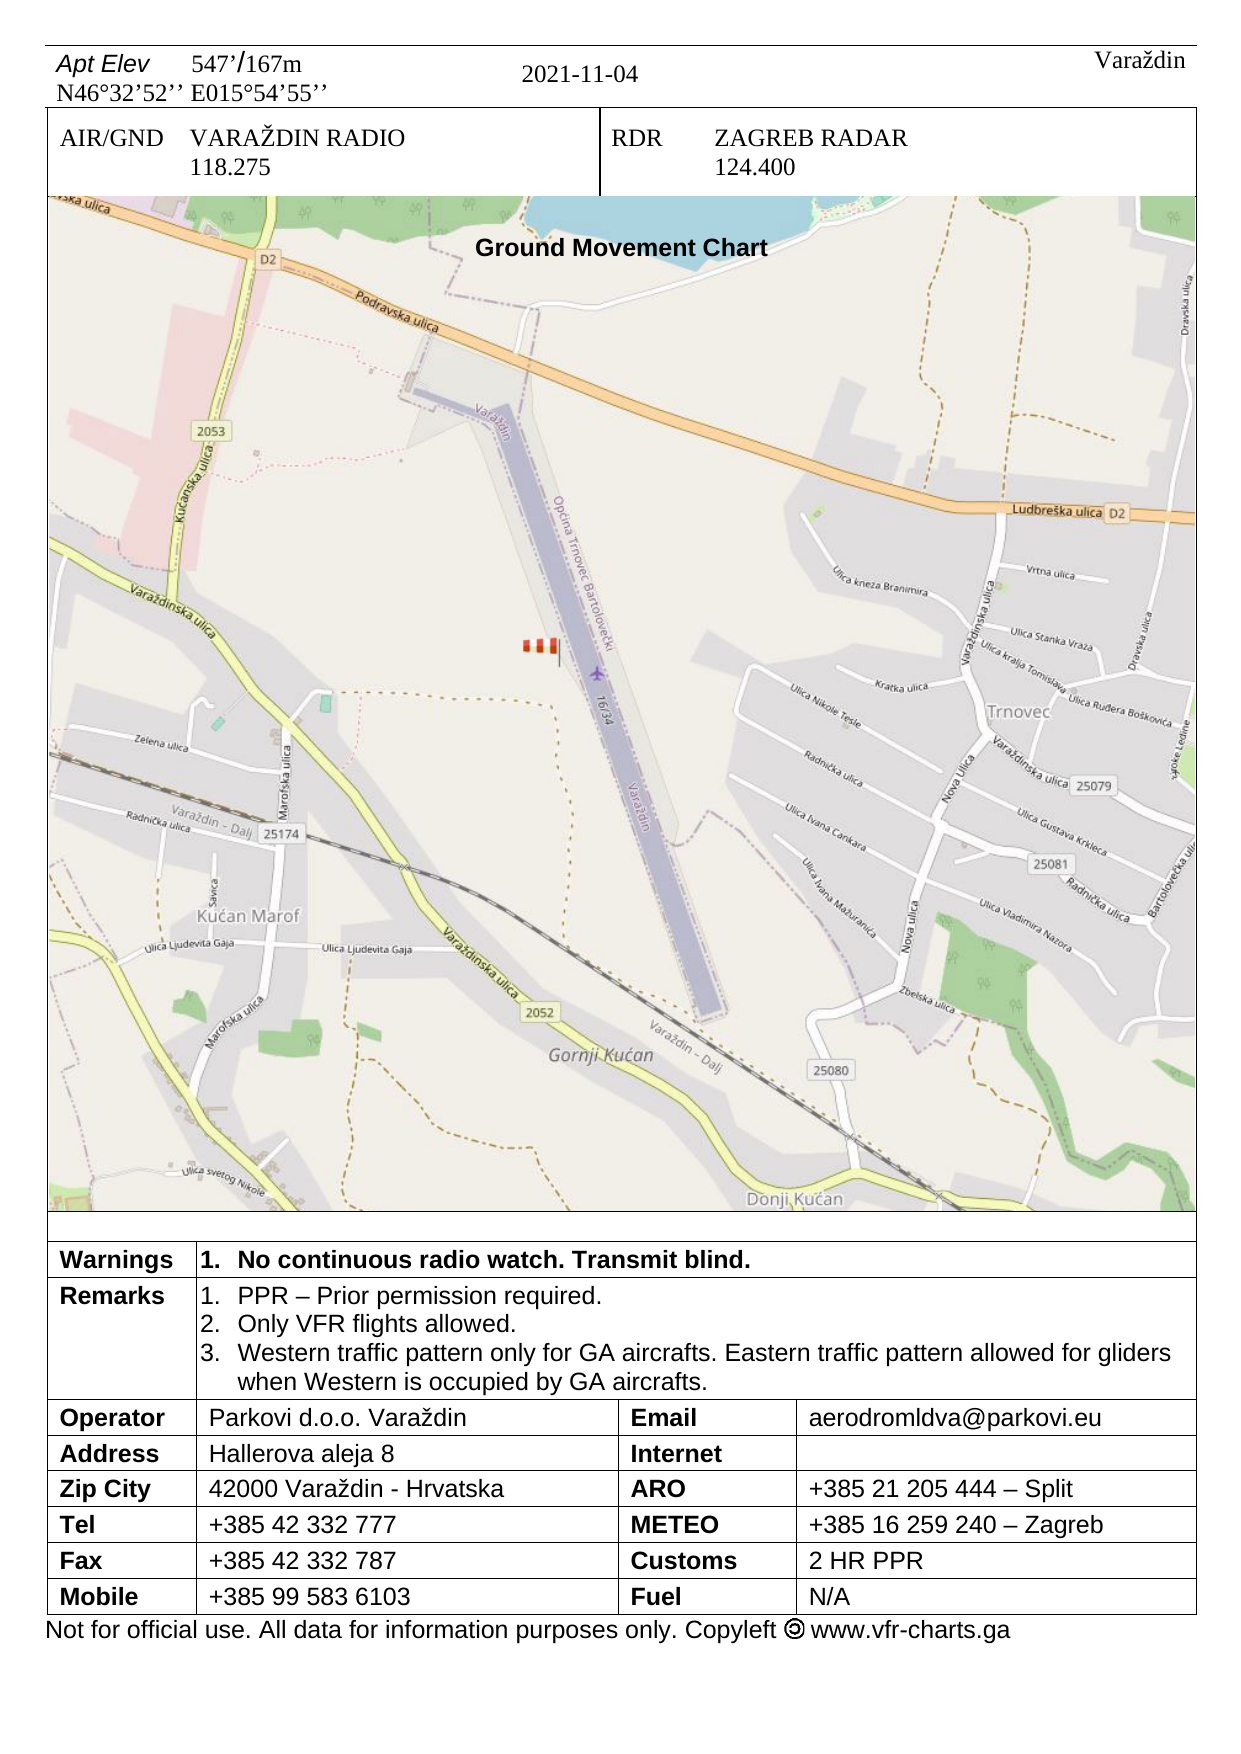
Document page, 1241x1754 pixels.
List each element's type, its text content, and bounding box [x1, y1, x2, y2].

table_cell Fuel [619, 1579, 796, 1614]
table_cell [797, 1436, 1196, 1470]
table_cell Fax [48, 1543, 196, 1578]
table_cell 42000 Varaždin - Hrvatska [197, 1471, 618, 1506]
table_cell +385 16 259 240 – Zagreb [797, 1507, 1196, 1542]
text Not for official use. All data for information purposes only. Copyleft www.vfr-charts.ga [45, 1615, 1195, 1643]
table_cell [438, 46, 722, 107]
table_cell +385 42 332 777 [197, 1507, 618, 1542]
table_cell Customs [619, 1543, 796, 1578]
table_cell Address [48, 1436, 196, 1470]
table_cell [722, 46, 1197, 107]
table_cell [48, 1471, 196, 1506]
table_cell [703, 108, 1196, 196]
table_cell [48, 1212, 1196, 1241]
table_cell Remarks [48, 1278, 196, 1399]
table_cell Apt Elev / [45, 46, 438, 107]
table_cell N/A [797, 1579, 1196, 1614]
table_cell METEO [619, 1507, 796, 1542]
table_cell 2 HR PPR [797, 1543, 1196, 1578]
table_cell Parkovi d.o.o. Varaždin [197, 1400, 618, 1434]
table_cell Internet [619, 1436, 796, 1470]
table_cell Operator [48, 1400, 196, 1434]
table_cell Mobile [48, 1579, 196, 1614]
table_cell +385 99 583 6103 [197, 1579, 618, 1614]
table_cell Warnings [48, 1242, 196, 1277]
table_cell Hallerova aleja 8 [197, 1436, 618, 1470]
picture [784, 1618, 805, 1639]
table_cell [601, 108, 703, 196]
table_cell Tel [48, 1507, 196, 1542]
table_cell Email [619, 1400, 796, 1434]
table_cell +385 42 332 787 [197, 1543, 618, 1578]
table_cell [178, 108, 599, 196]
table_cell aerodromldva@parkovi.eu [797, 1400, 1196, 1434]
table_cell +385 21 205 444 – Split [797, 1471, 1196, 1506]
picture [49, 196, 1195, 1211]
table_cell ARO [619, 1471, 796, 1506]
table_cell [48, 108, 178, 196]
table_cell PPR – Prior permission required. Only VFR flights allowed. Western traffic pattern only for GA aircrafts. Eastern traffic pattern allowed for gliders when Western is occupied by GA aircrafts. [197, 1278, 1196, 1399]
table_cell No continuous radio watch. Transmit blind. [197, 1242, 1196, 1277]
